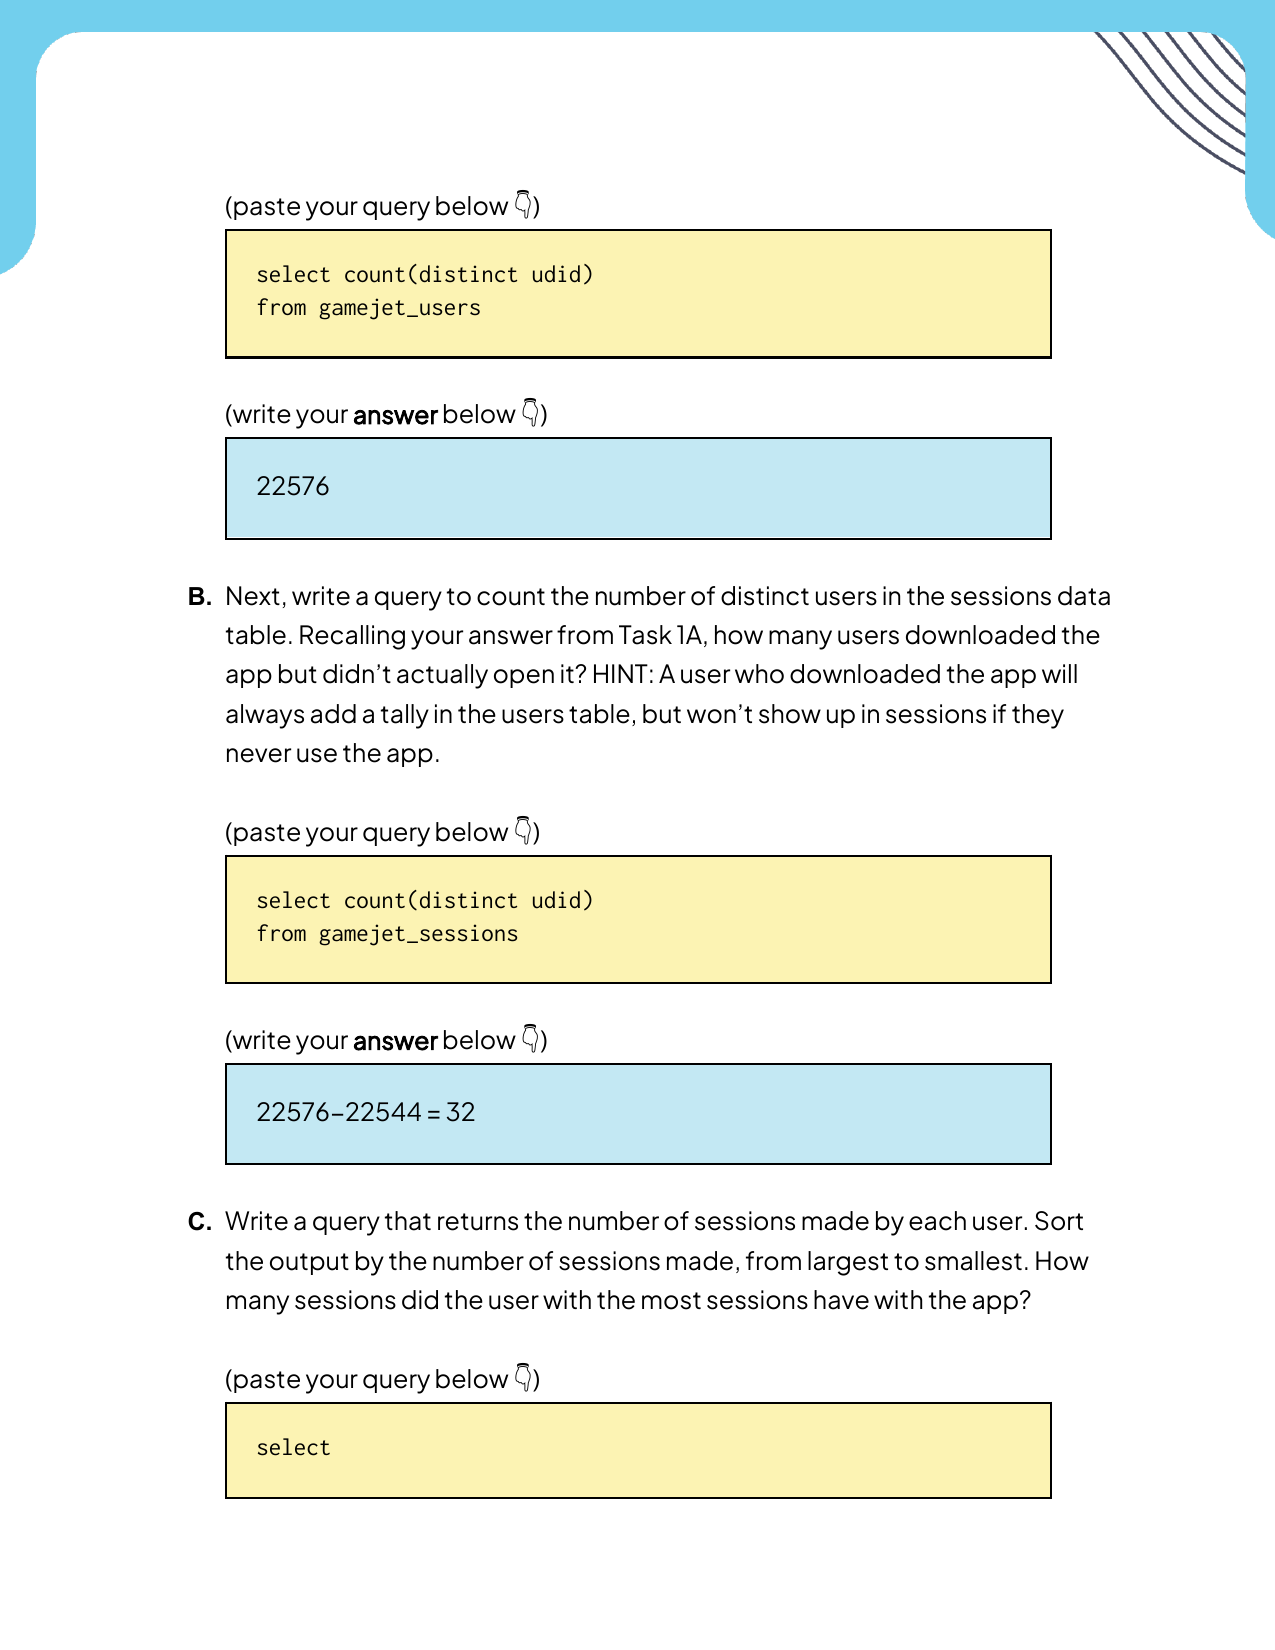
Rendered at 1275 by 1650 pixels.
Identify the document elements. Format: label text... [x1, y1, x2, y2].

text (paste your query below 👇) [225, 815, 1125, 847]
table_header 22576-22544 = 32 [227, 1065, 1050, 1163]
table_header select count(distinct udid) from gamejet_users [227, 231, 1050, 356]
text (write your answer below 👇) [225, 1024, 1125, 1055]
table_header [227, 1404, 1050, 1497]
text (paste your query below 👇) [225, 1362, 1125, 1394]
text (write your answer below 👇) [225, 398, 1125, 429]
list Next, write a query to count the number of distinct users in the sessions data table. Recalling your answer from Task 1A, how many users downloaded the app but didn’t actually open it? HINT: A user who downloaded the app will always add a tally in the users table, but won’t show up in sessions if they never use the app. [187, 579, 1125, 768]
table_header select count(distinct udid) from gamejet_sessions [227, 857, 1050, 982]
text (paste your query below 👇) [225, 189, 1125, 221]
picture [0, 0, 1275, 283]
list Write a query that returns the number of sessions made by each user. Sort the output by the number of sessions made, from largest to smallest. How many sessions did the user with the most sessions have with the app? [187, 1205, 1125, 1315]
table_header 22576 [227, 439, 1050, 537]
